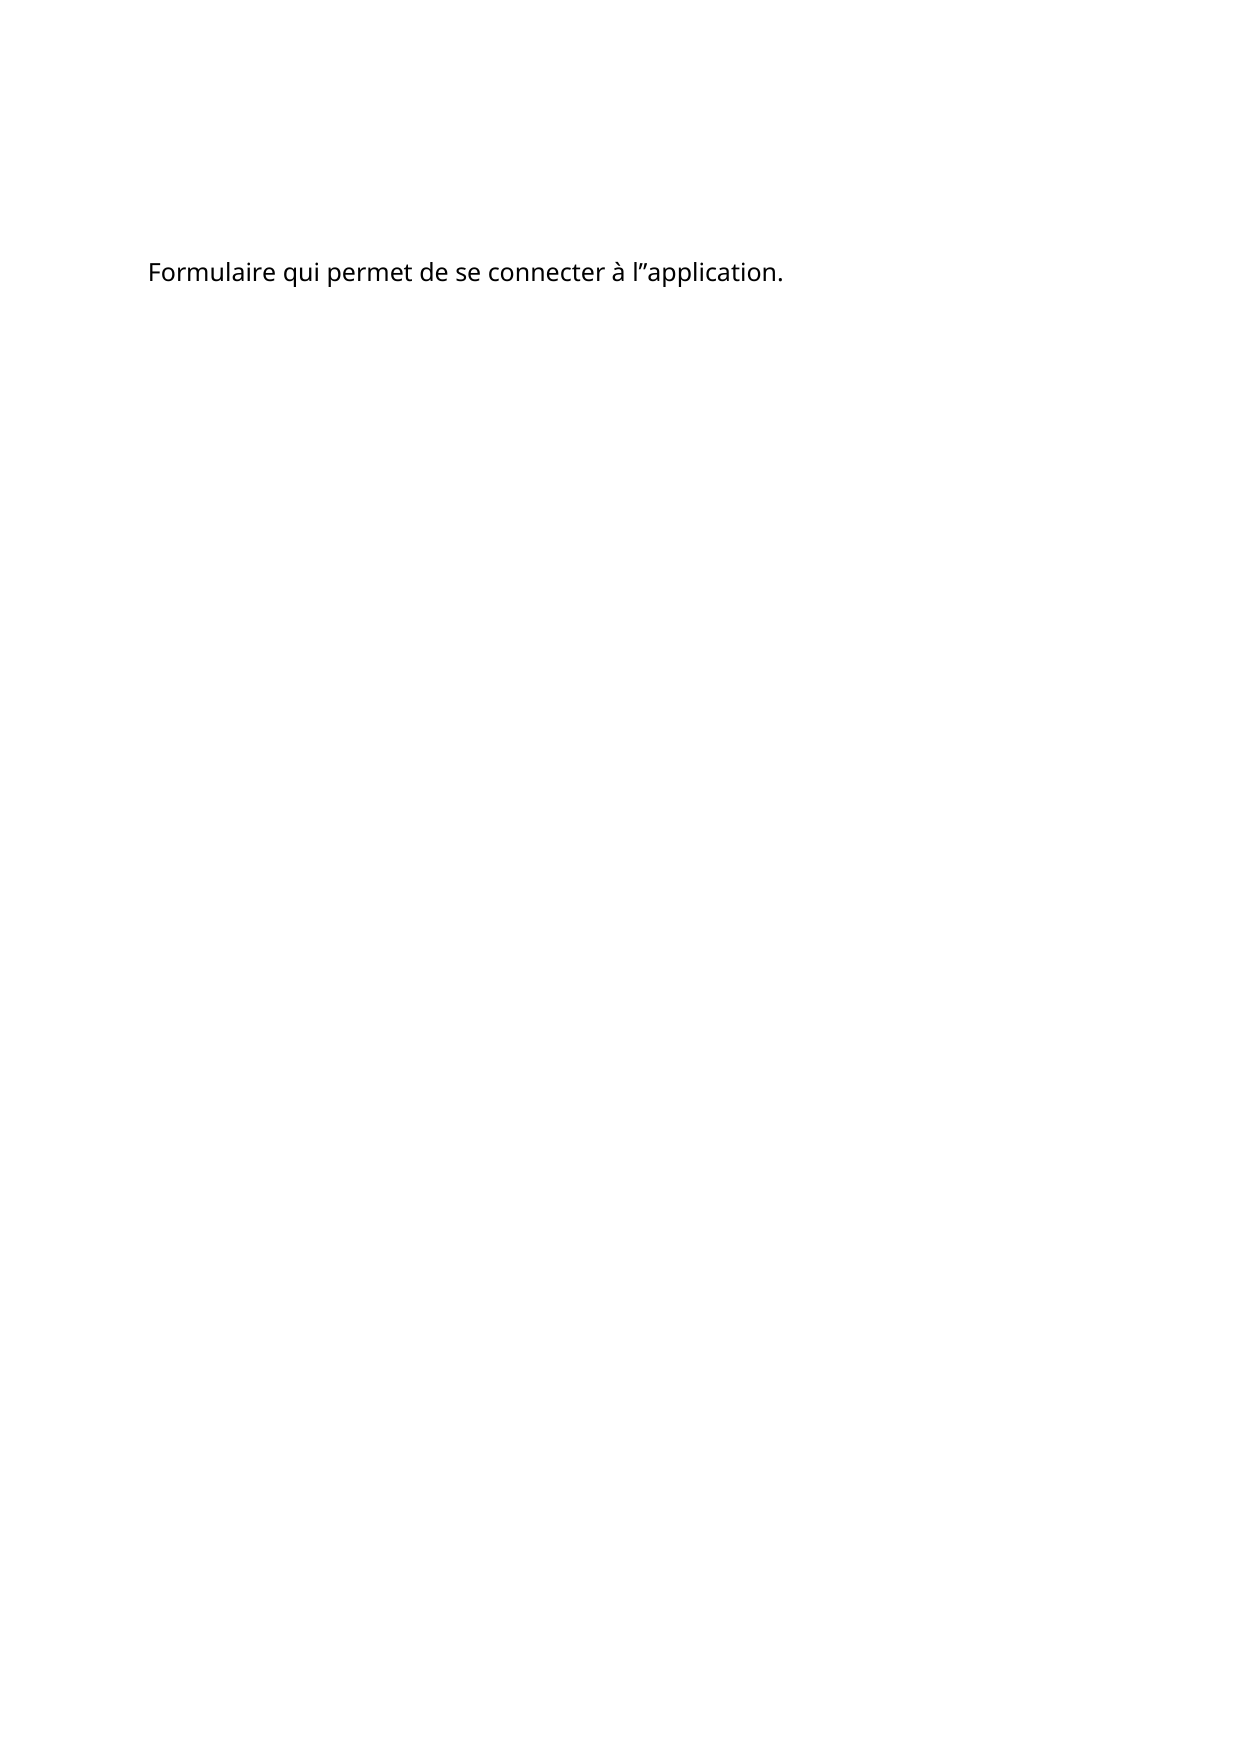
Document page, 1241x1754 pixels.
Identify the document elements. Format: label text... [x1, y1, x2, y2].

text Formulaire qui permet de se connecter à l’’application. [148, 254, 1093, 288]
